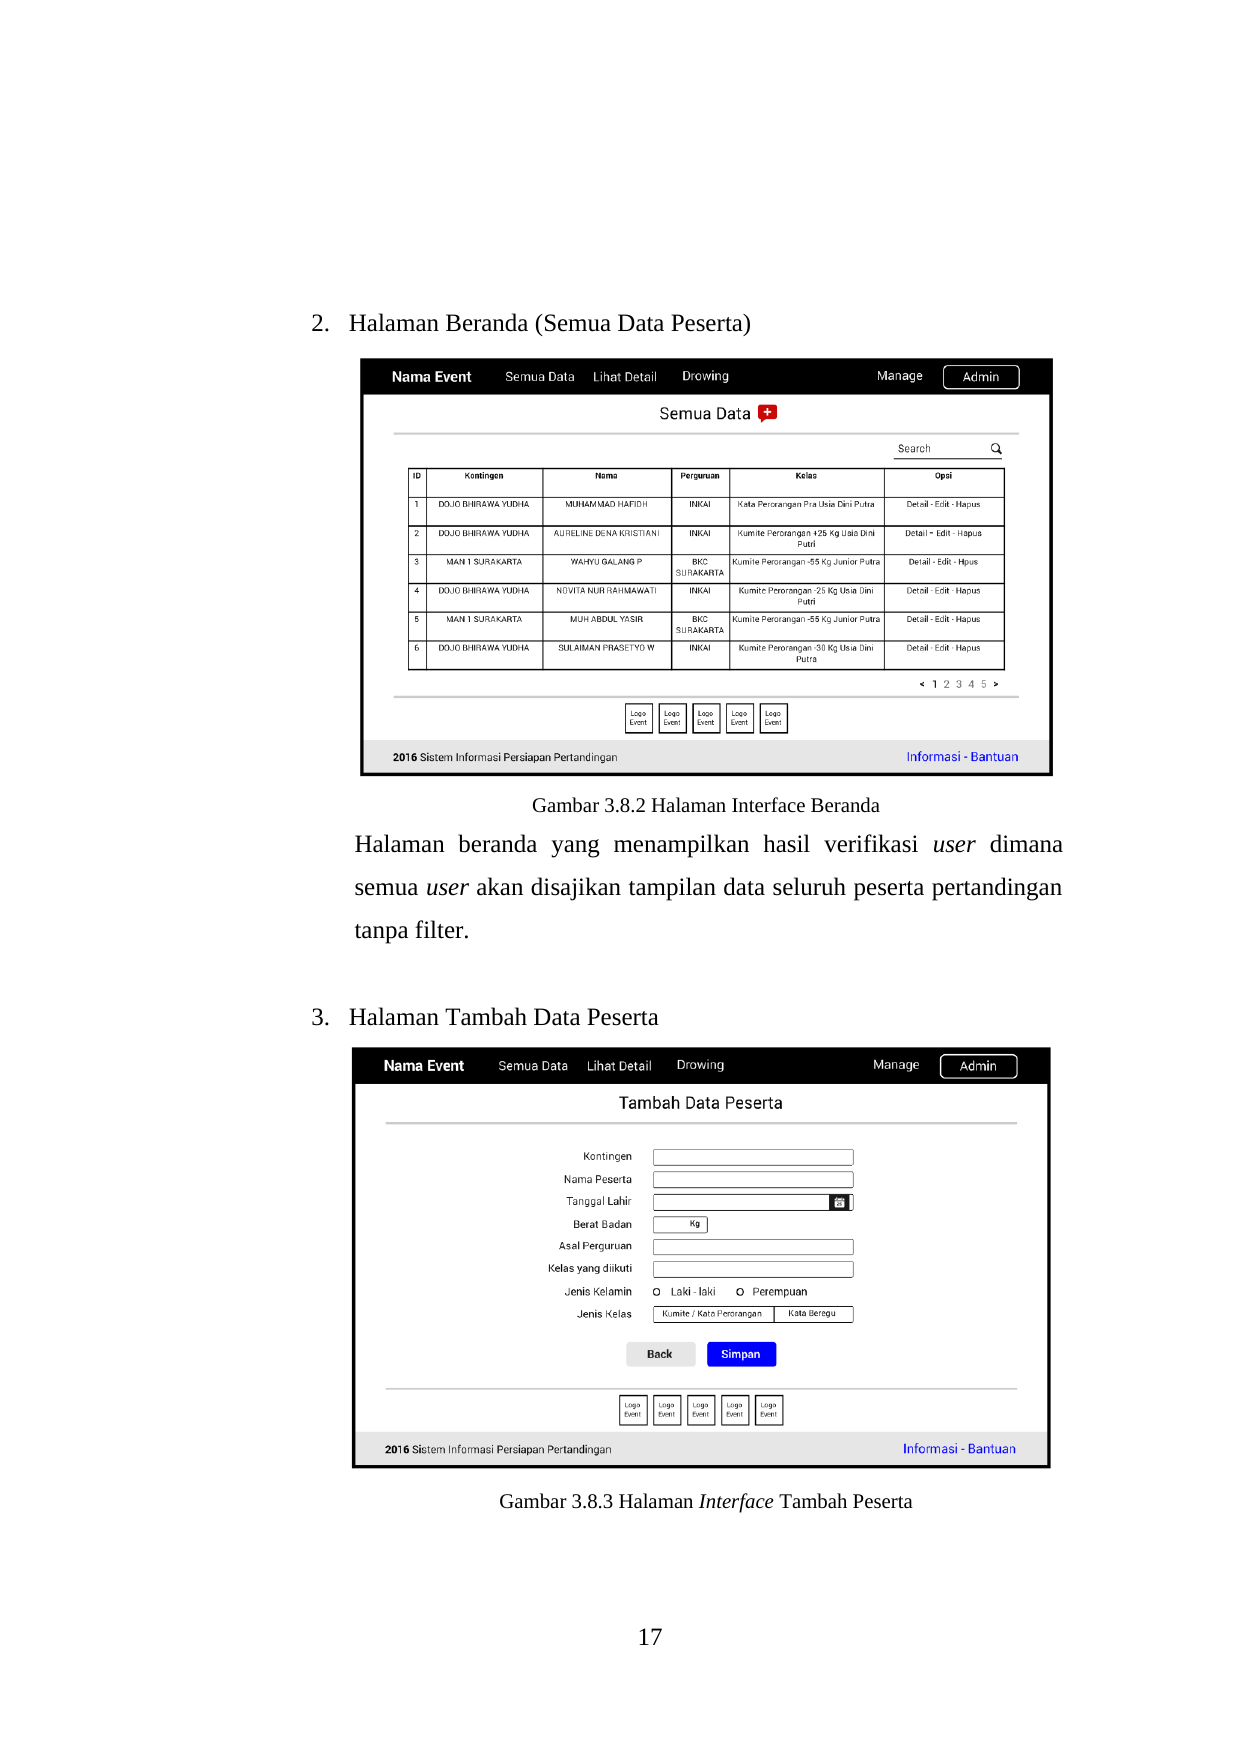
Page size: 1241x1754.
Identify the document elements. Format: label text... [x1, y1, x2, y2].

list Halaman beranda yang menampilkan hasil verifikasi user dimana semua user akan disajikan tampilan data seluruh peserta pertandingan tanpa filter. [354, 829, 1063, 944]
picture [355, 351, 1057, 780]
list Halaman Tambah Data Peserta [311, 1002, 1063, 1031]
list Gambar 3.8.3 Halaman Interface Tambah Peserta [349, 1488, 1063, 1513]
picture [348, 1045, 1054, 1475]
list Halaman Beranda (Semua Data Peserta) [311, 308, 1063, 337]
list Gambar 3.8.2 Halaman Interface Beranda [349, 793, 1063, 817]
